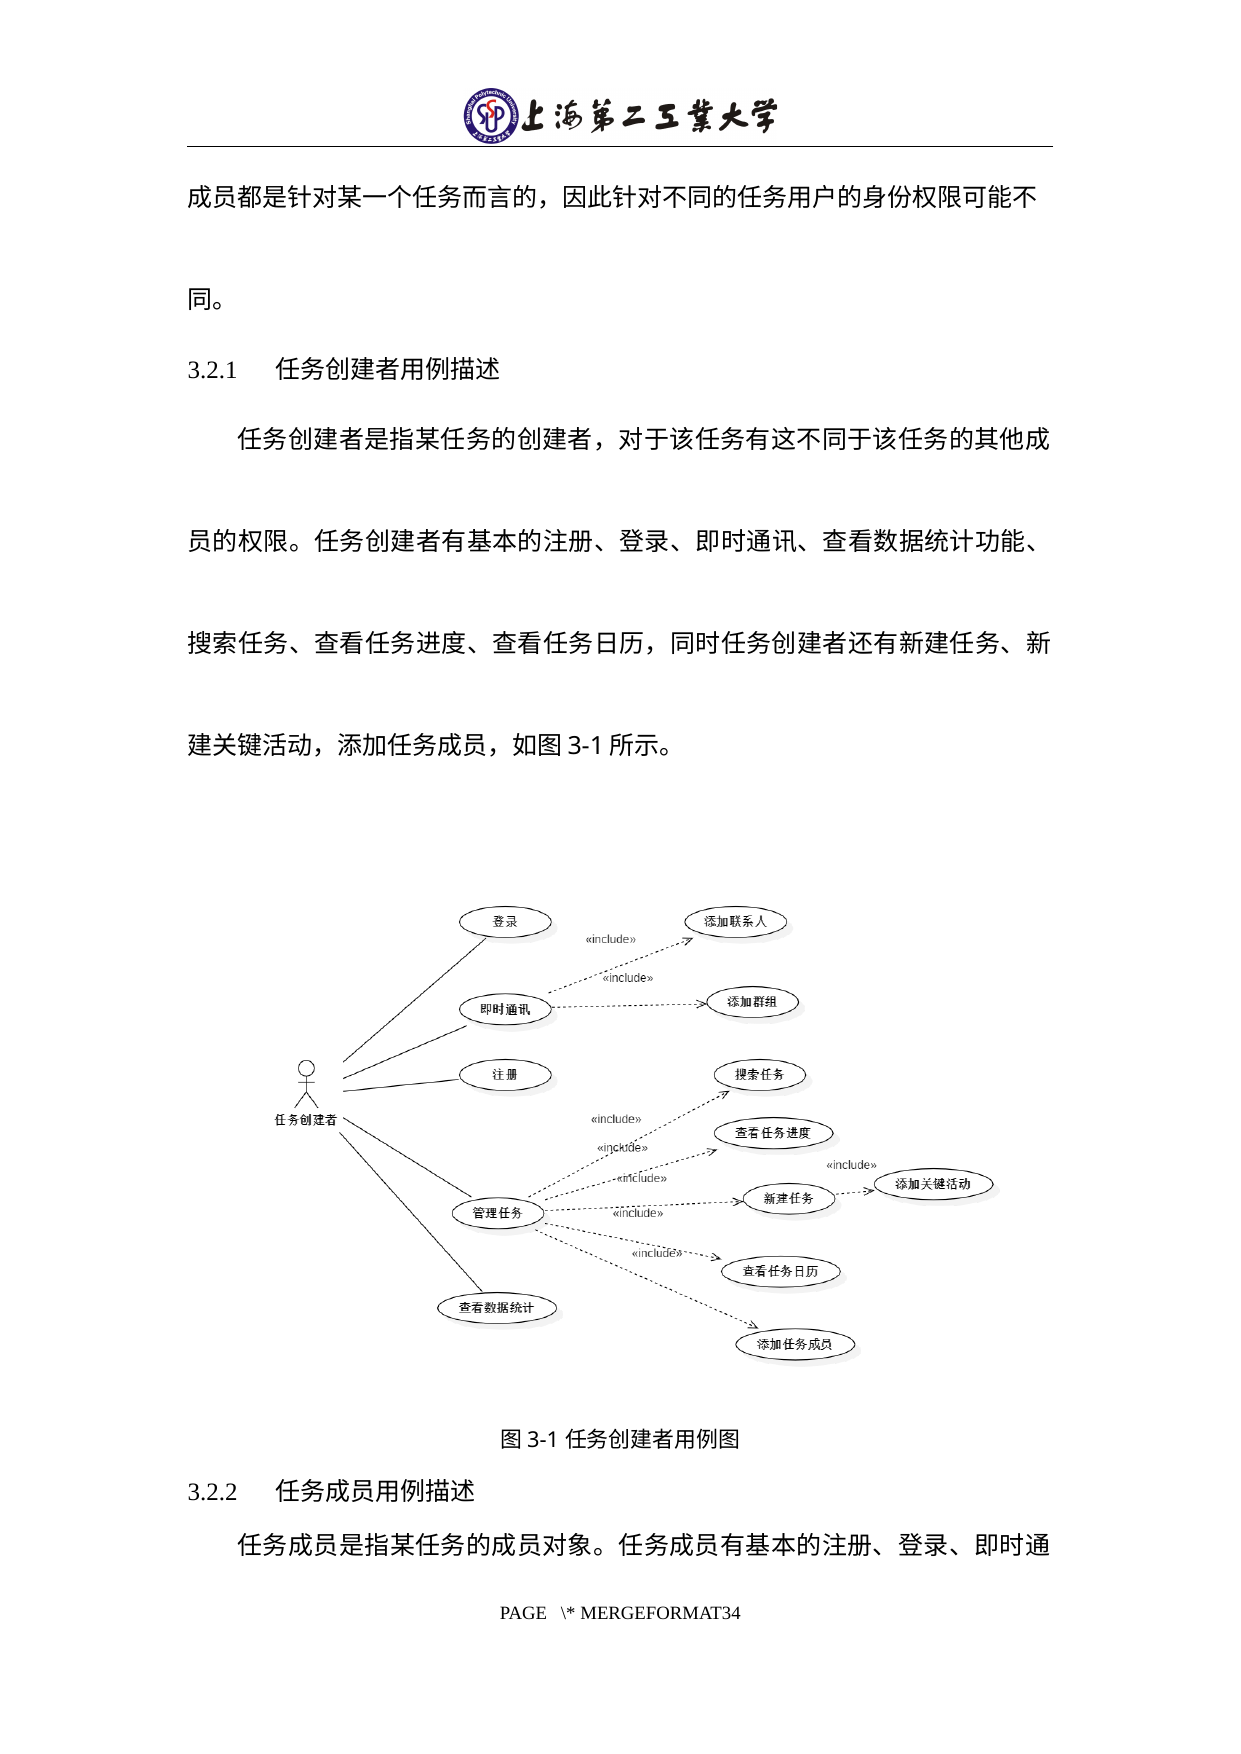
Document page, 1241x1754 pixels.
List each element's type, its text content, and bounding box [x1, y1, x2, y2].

text 任务成员用例描述 [187, 1471, 1053, 1507]
picture [463, 88, 778, 144]
text 任务创建者用例描述 [187, 349, 1053, 386]
text 图3-1 任务创建者用例图 [187, 1421, 1053, 1455]
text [187, 1526, 1053, 1562]
text 任务创建者是指某任务的创建者，对于该任务有这不同于该任务的其他成员的权限。任务创建者有基本的注册、登录、即时通讯、查看数据统计功能、搜索任务、查看任务进度、查看任务日历，同时任务创建者还有新建任务、新建关键活动，添加任务成员，如图3-1所示。 [187, 404, 1053, 777]
picture [261, 897, 1029, 1396]
text 本系统中主要有两类用户：任务创建者和任务成员。由于本系统针对于小团队或者小组成员，因此并没有严格的等级权限限制。此处任务创建者和任务成员都是针对某一个任务而言的，因此针对不同的任务用户的身份权限可能不同。 [187, 162, 1053, 331]
